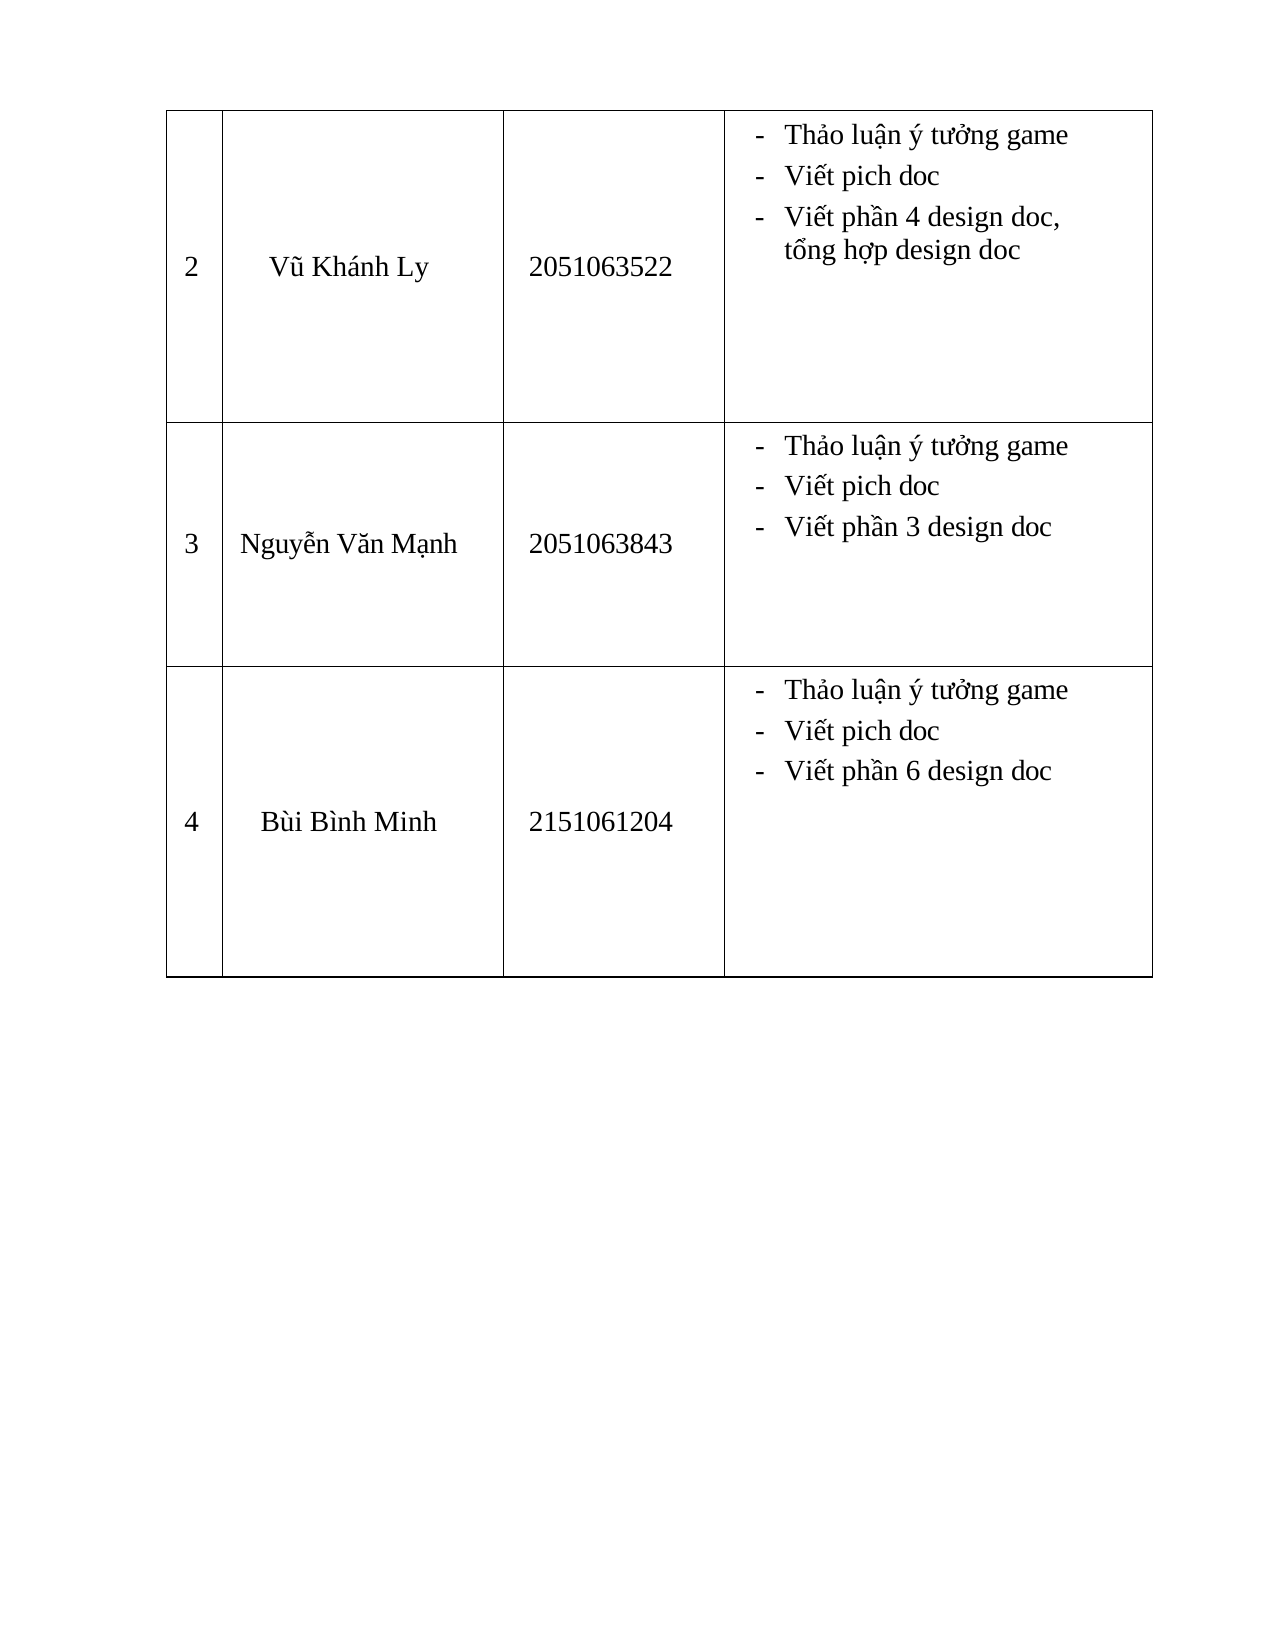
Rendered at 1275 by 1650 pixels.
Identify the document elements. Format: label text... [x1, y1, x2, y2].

table_cell 4 [167, 667, 222, 976]
table_cell 3 [167, 423, 222, 666]
table_cell 2151061204 [504, 667, 724, 976]
table_cell Thảo luận ý tưởng game Viết pich doc Viết phần 4 design doc, tổng hợp design doc [725, 111, 1152, 422]
table_cell Bùi Bình Minh [223, 667, 503, 976]
table_cell Thảo luận ý tưởng game Viết pich doc Viết phần 6 design doc [725, 667, 1152, 976]
table_cell 2051063522 [504, 111, 724, 422]
table_cell Vũ Khánh Ly [223, 111, 503, 422]
table_cell Thảo luận ý tưởng game Viết pich doc Viết phần 3 design doc [725, 423, 1152, 666]
table_cell Nguyễn Văn Mạnh [223, 423, 503, 666]
table_cell 2 [167, 111, 222, 422]
table_cell 2051063843 [504, 423, 724, 666]
